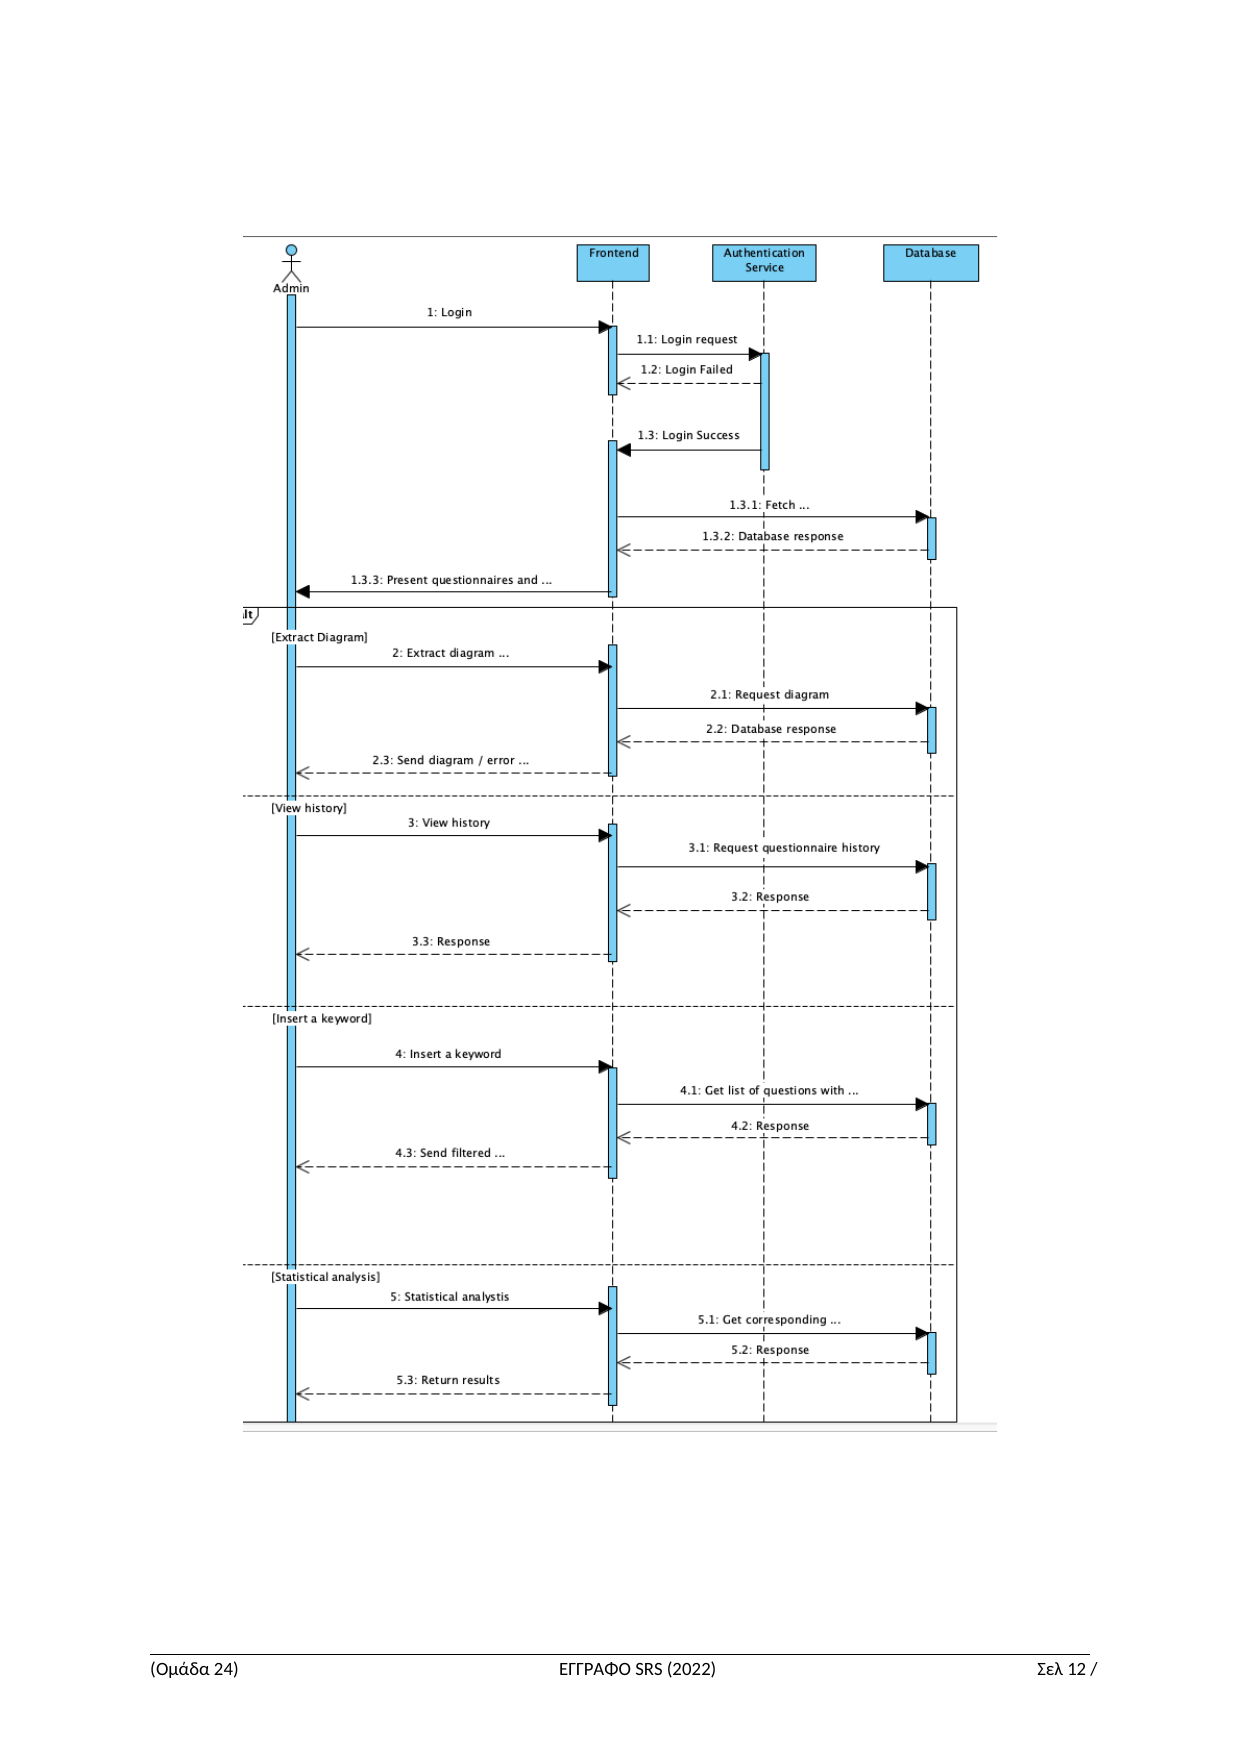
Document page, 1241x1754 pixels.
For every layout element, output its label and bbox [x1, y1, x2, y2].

picture [243, 236, 998, 1432]
